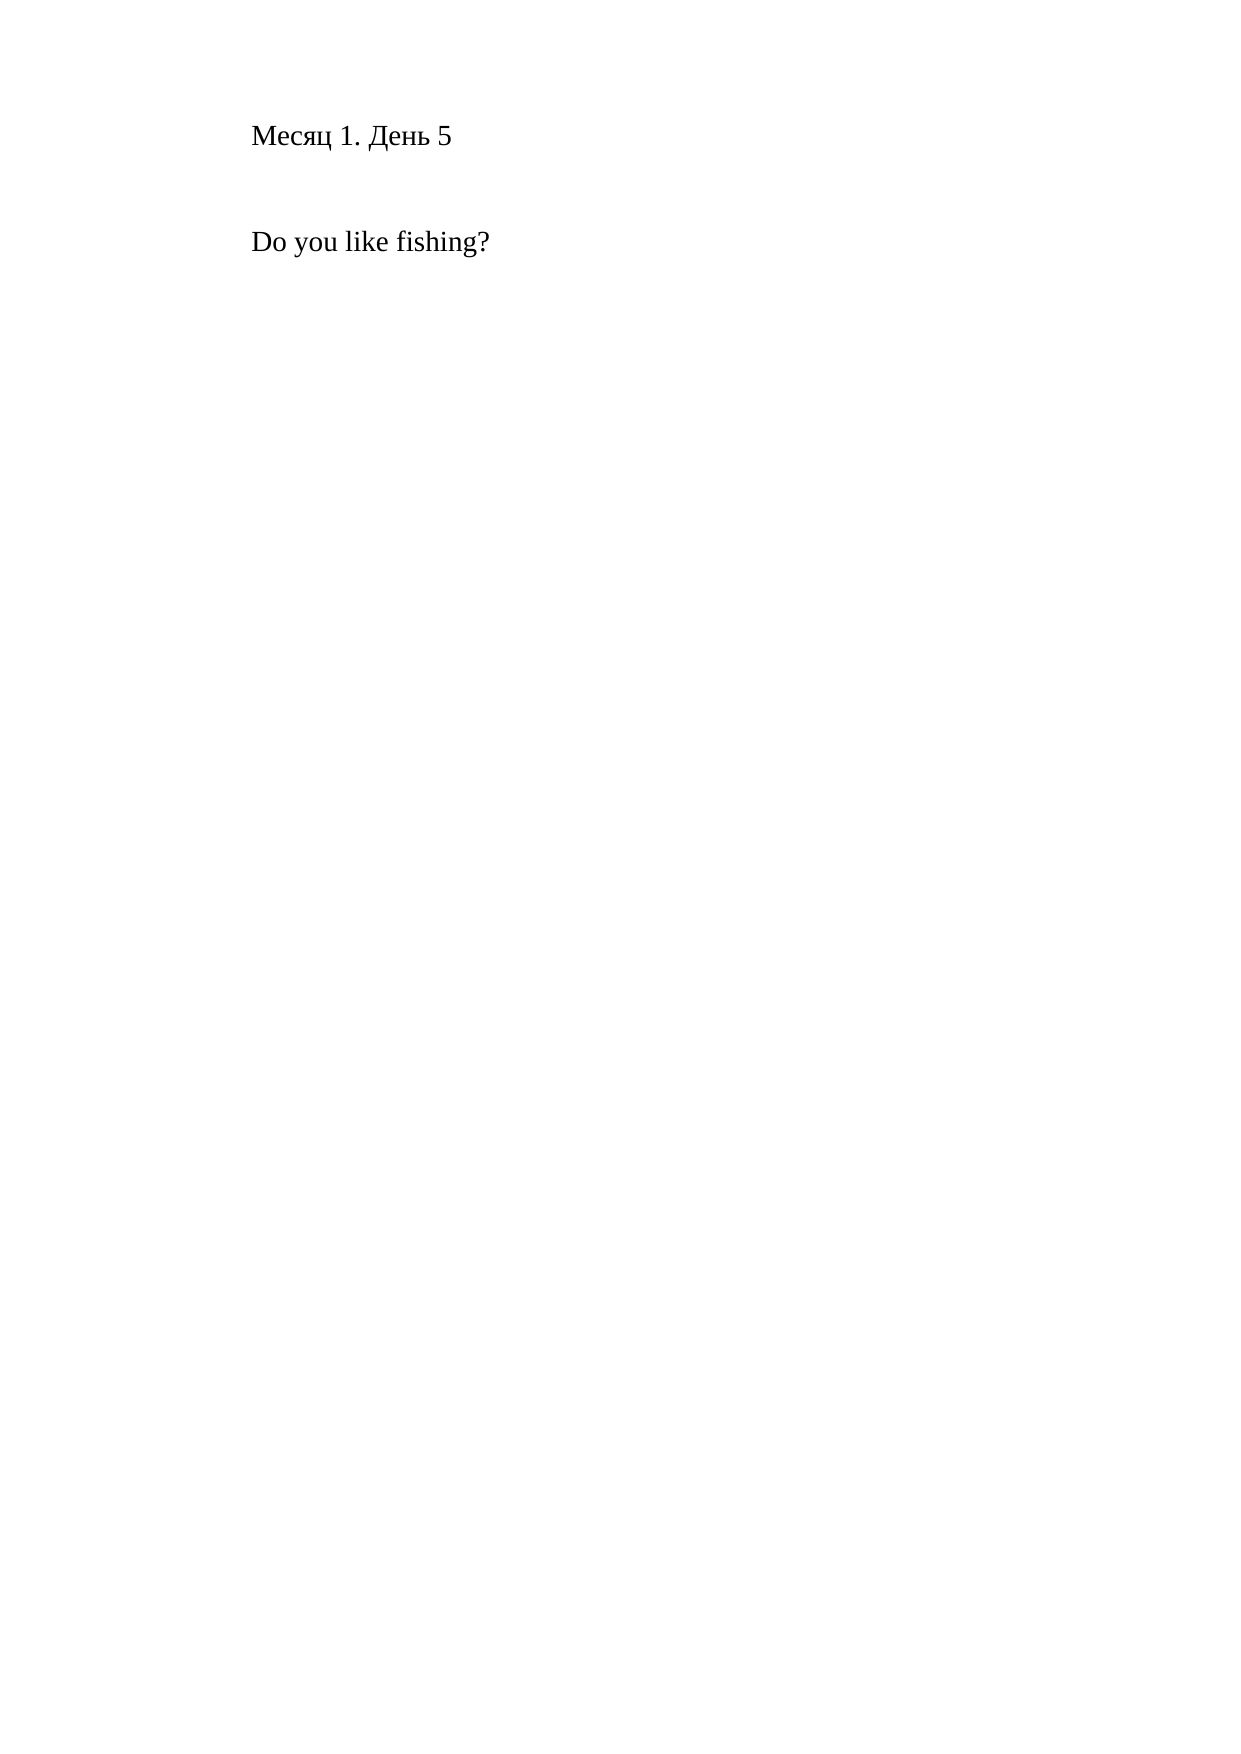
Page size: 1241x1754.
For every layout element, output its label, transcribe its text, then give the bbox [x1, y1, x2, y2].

text Месяц 1. День 5 [251, 118, 1152, 152]
text Do you like fishing? [251, 224, 1152, 257]
